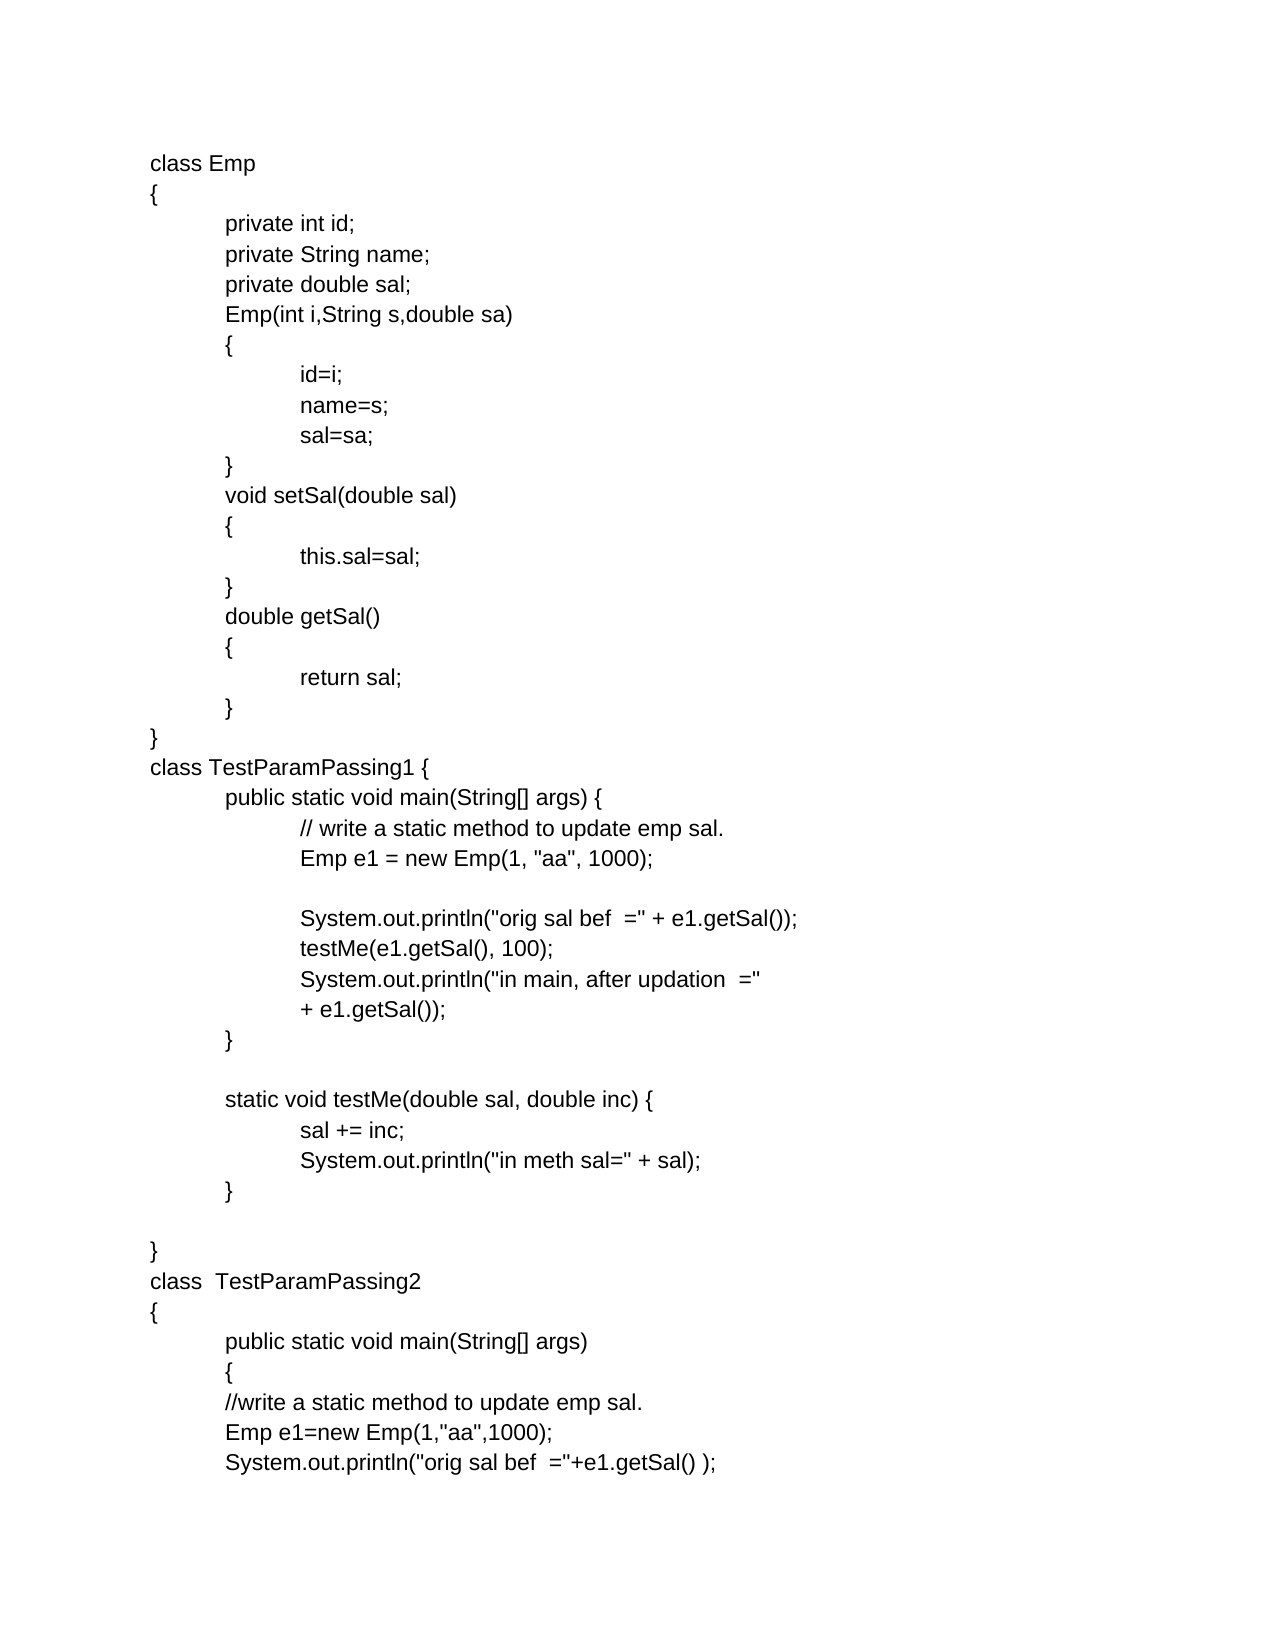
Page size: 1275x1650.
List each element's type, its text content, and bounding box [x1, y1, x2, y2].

text { [150, 633, 1125, 660]
text public static void main(String[] args) { [150, 784, 1125, 811]
text double getSal() [150, 603, 1125, 629]
text private double sal; [150, 271, 1125, 297]
text Emp e1=new Emp(1,"aa",1000); [150, 1419, 1125, 1445]
text } [150, 1237, 1125, 1264]
text return sal; [150, 663, 1125, 690]
text { [150, 180, 1125, 207]
text id=i; [150, 361, 1125, 388]
text System.out.println("orig sal bef =" + e1.getSal()); [150, 905, 1125, 932]
text } [150, 452, 1125, 478]
text } [150, 1177, 1125, 1203]
text System.out.println("in meth sal=" + sal); [150, 1147, 1125, 1173]
text private int id; [150, 210, 1125, 237]
text class Emp [150, 150, 1125, 176]
text static void testMe(double sal, double inc) { [150, 1086, 1125, 1113]
text { [150, 1358, 1125, 1385]
text //write a static method to update emp sal. [150, 1388, 1125, 1415]
text sal=sa; [150, 422, 1125, 448]
text } [150, 1026, 1125, 1052]
text this.sal=sal; [150, 543, 1125, 569]
text class TestParamPassing2 [150, 1268, 1125, 1294]
text } [150, 694, 1125, 720]
text void setSal(double sal) [150, 482, 1125, 509]
text { [150, 331, 1125, 358]
text name=s; [150, 392, 1125, 418]
text System.out.println("in main, after updation =" [150, 966, 1125, 992]
text { [150, 1298, 1125, 1324]
text Emp(int i,String s,double sa) [150, 301, 1125, 327]
text } [150, 573, 1125, 599]
text Emp e1 = new Emp(1, "aa", 1000); [150, 845, 1125, 871]
text // write a static method to update emp sal. [150, 814, 1125, 841]
text sal += inc; [150, 1117, 1125, 1143]
text testMe(e1.getSal(), 100); [150, 935, 1125, 962]
text class TestParamPassing1 { [150, 754, 1125, 781]
text + e1.getSal()); [150, 996, 1125, 1022]
text public static void main(String[] args) [150, 1328, 1125, 1354]
text private String name; [150, 241, 1125, 267]
text } [150, 724, 1125, 750]
text { [150, 512, 1125, 539]
text System.out.println("orig sal bef ="+e1.getSal() ); [150, 1449, 1125, 1475]
